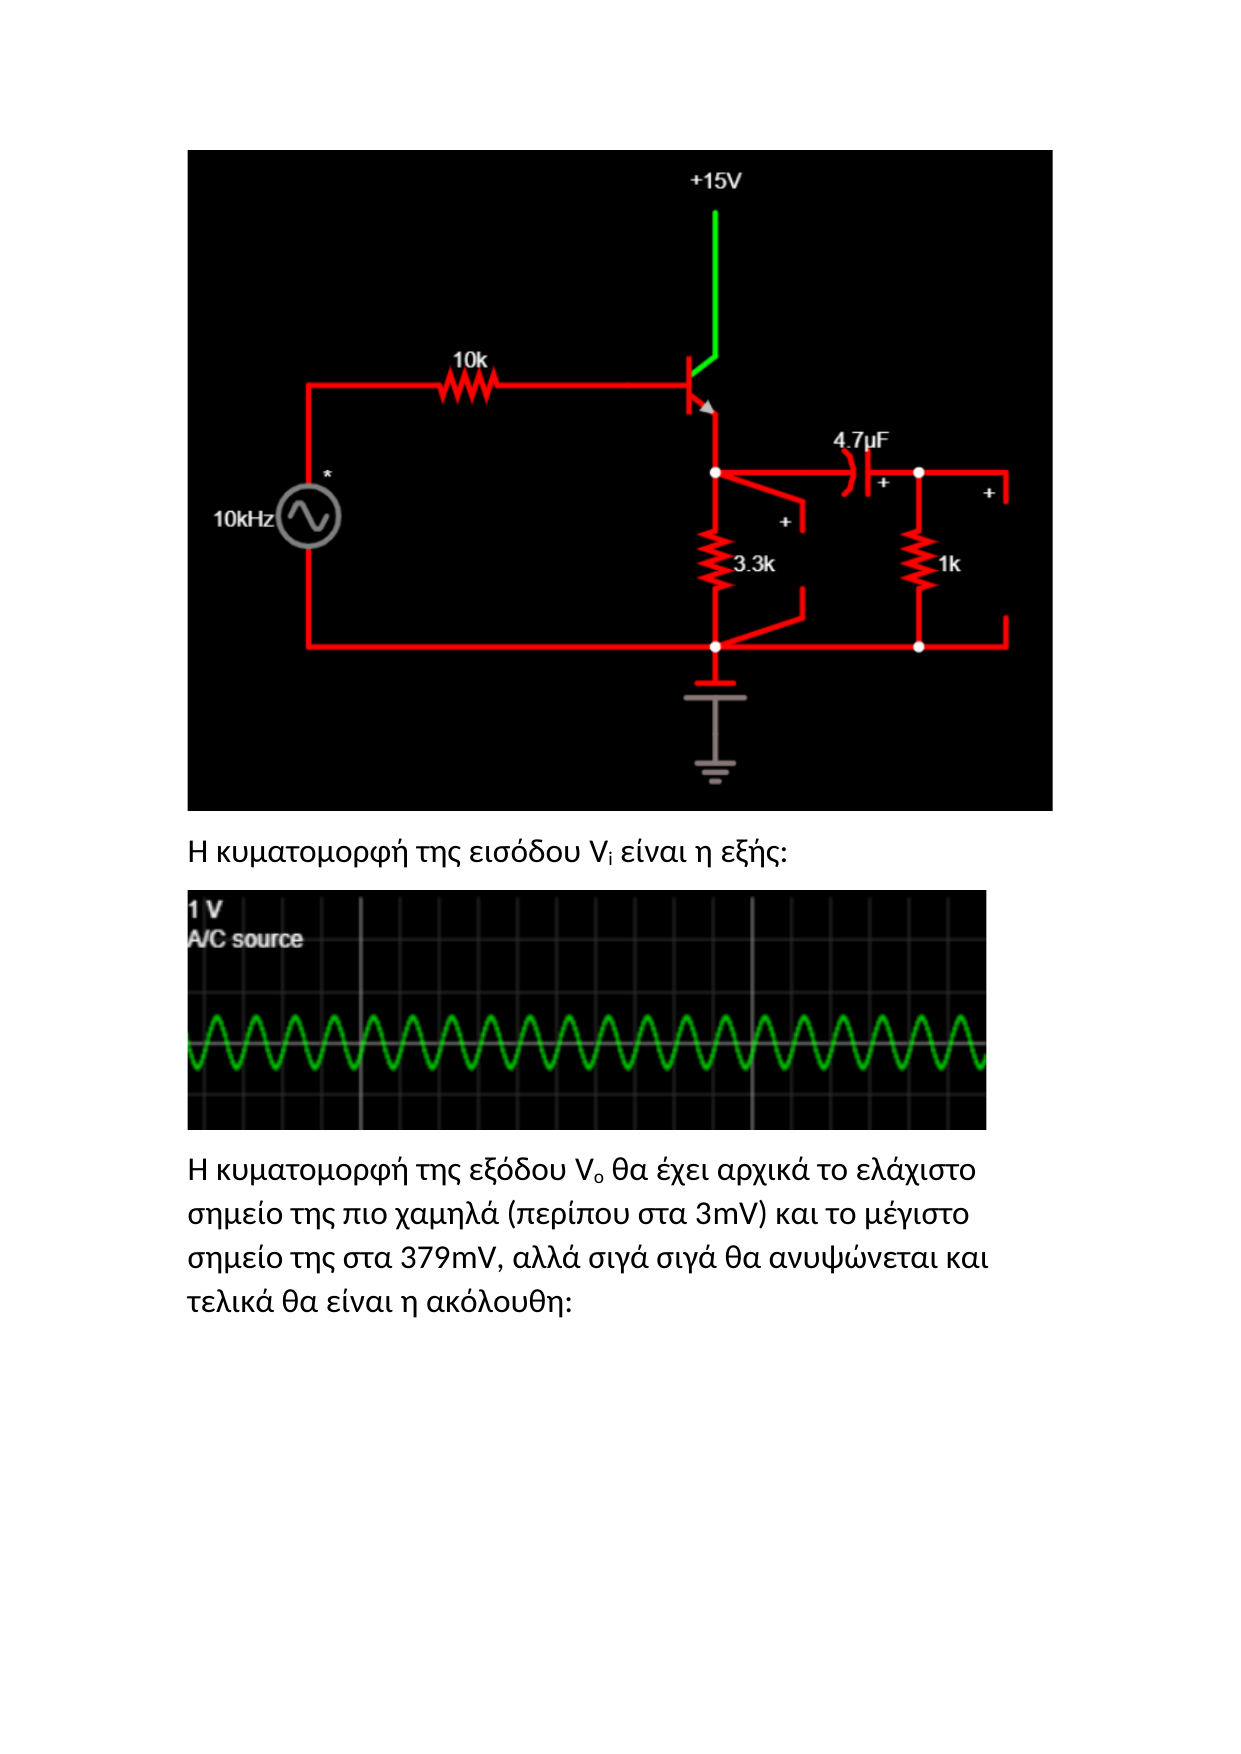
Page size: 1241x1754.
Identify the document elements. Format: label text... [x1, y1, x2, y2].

picture [187, 150, 1053, 811]
text Η κυματομορφή της εξόδου Vo θα έχει αρχικά το ελάχιστο σημείο της πιο χαμηλά (περίπου στα 3mV) και το μέγιστο σημείο της στα 379mV, αλλά σιγά σιγά θα ανυψώνεται και τελικά θα είναι η ακόλουθη: [187, 1148, 1053, 1321]
picture [187, 890, 987, 1130]
text Η κυματομορφή της εισόδου Vi είναι η εξής: [187, 830, 1053, 871]
